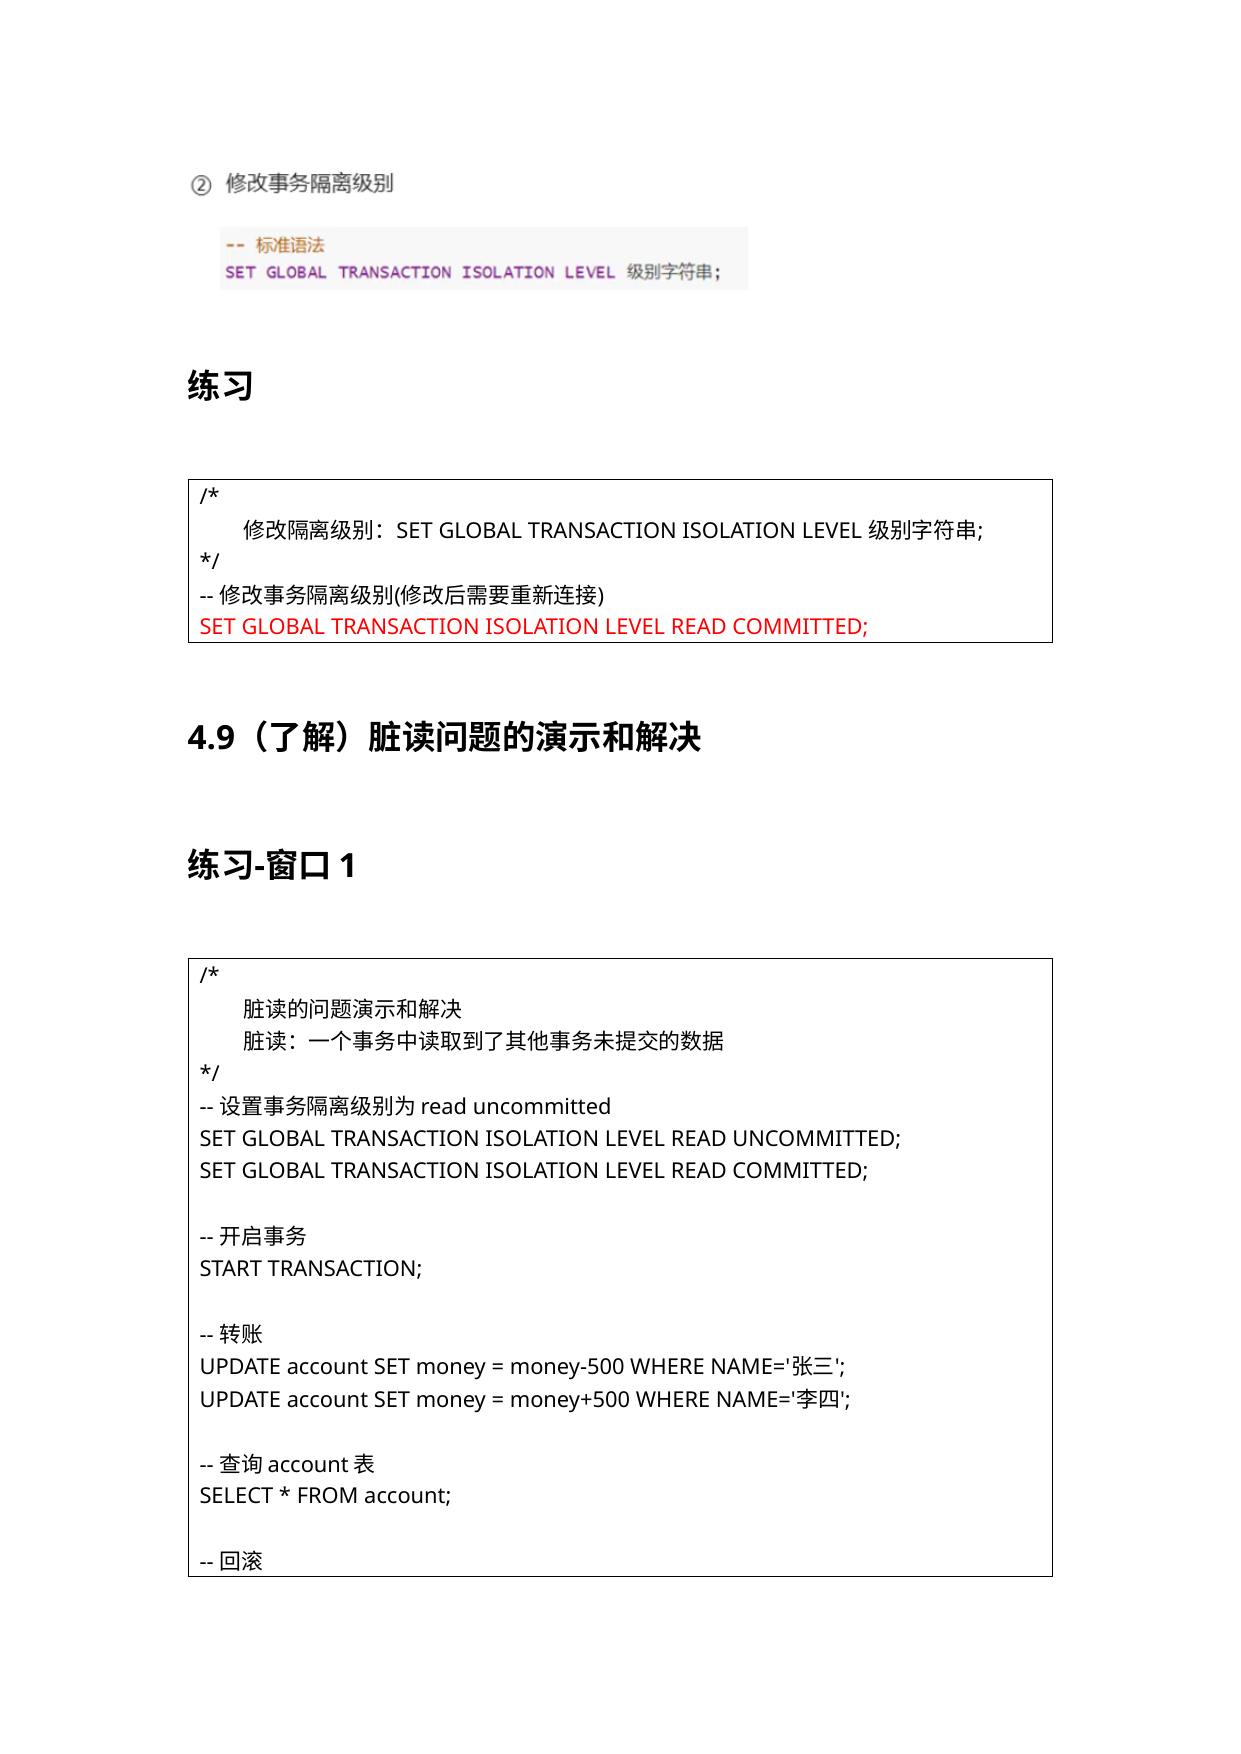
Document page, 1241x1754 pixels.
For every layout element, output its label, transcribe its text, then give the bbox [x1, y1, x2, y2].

subtitle 练习 [187, 352, 1053, 417]
picture [187, 162, 1053, 307]
table_header /* 修改隔离级别：SET GLOBAL TRANSACTION ISOLATION LEVEL 级别字符串; */ -- 修改事务隔离级别(修改后需要重新连接) SET GLOBAL TRANSACTION ISOLATION LEVEL READ COMMITTED; [189, 480, 1052, 642]
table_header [189, 959, 1052, 1576]
subtitle 4.9（了解）脏读问题的演示和解决 [187, 703, 1053, 768]
subtitle 练习-窗口1 [187, 830, 1053, 895]
